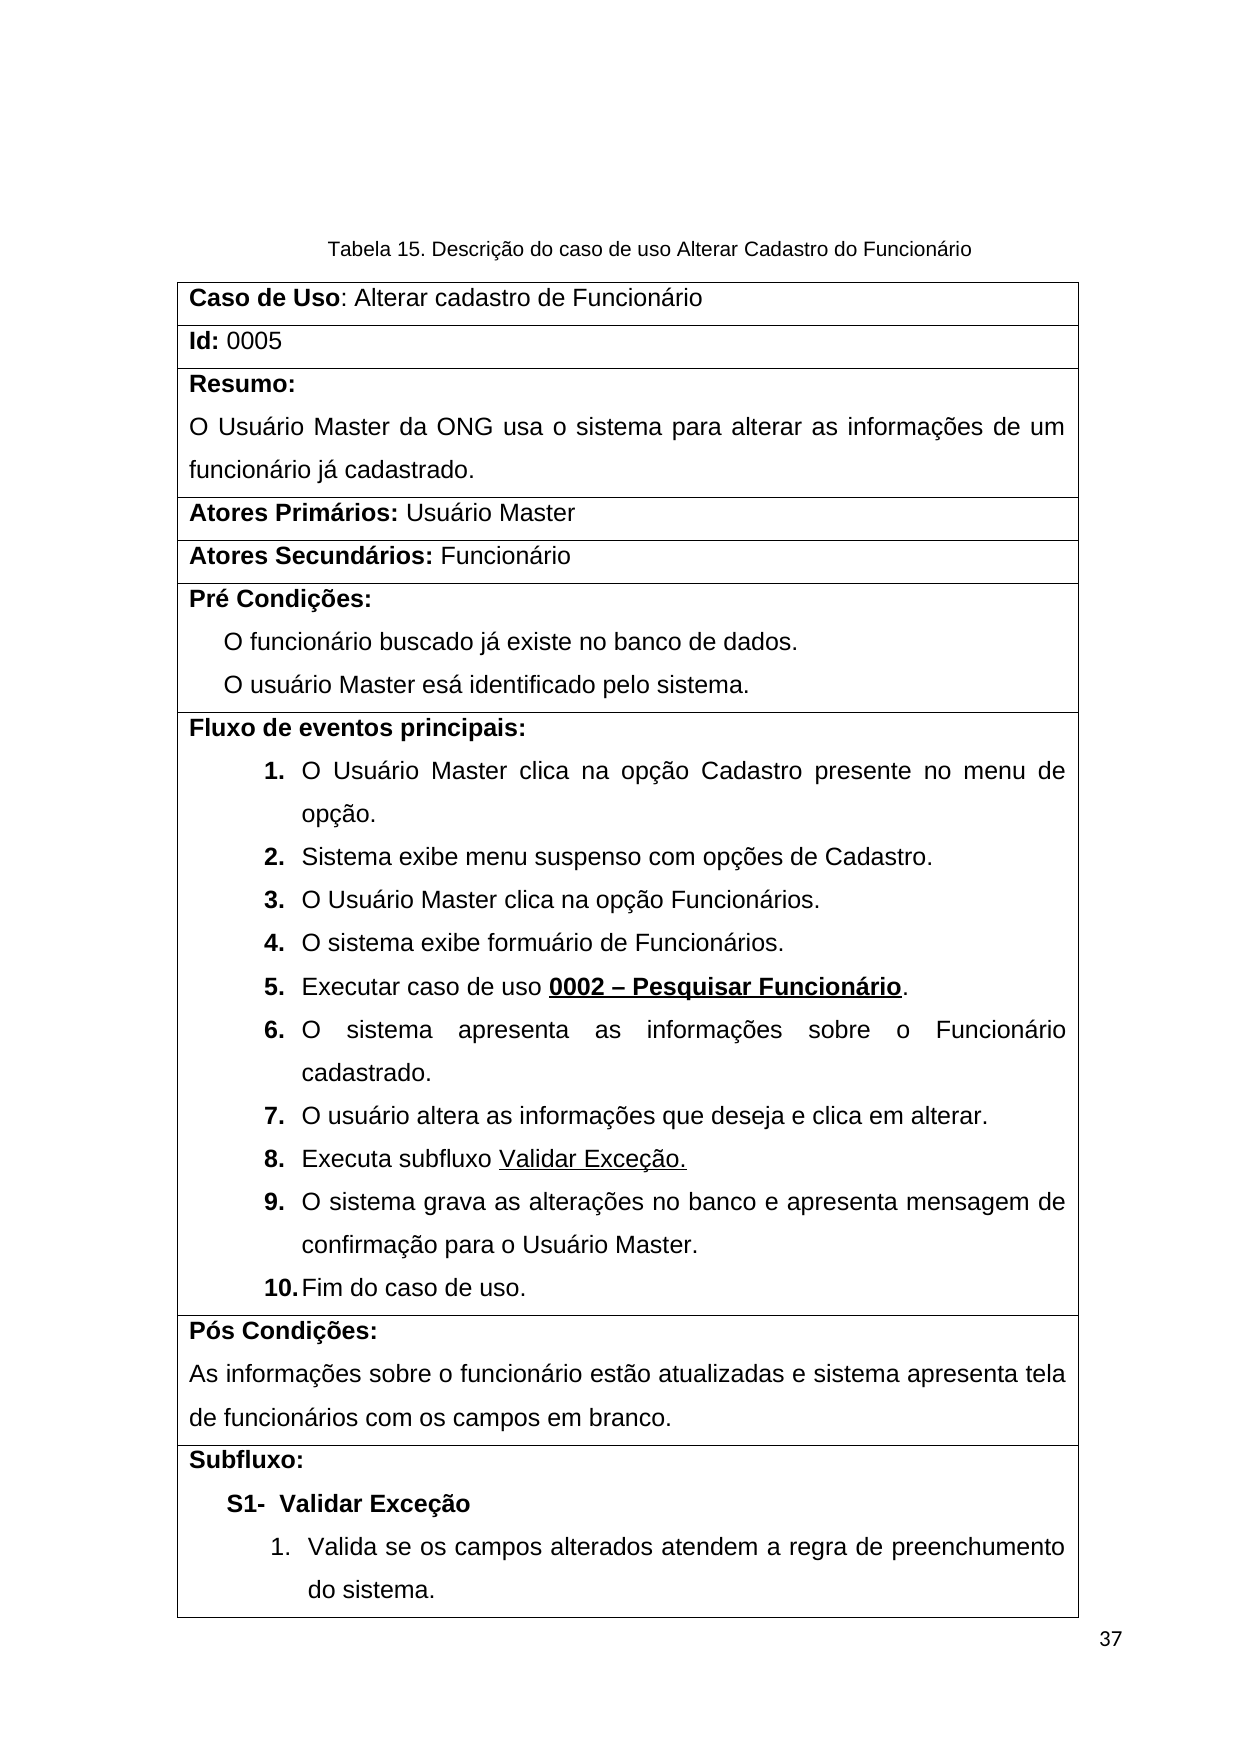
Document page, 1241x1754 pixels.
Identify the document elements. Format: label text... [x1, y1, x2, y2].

table_header Caso de Uso: Alterar cadastro de Funcionário [178, 283, 1078, 325]
table_cell Pré Condições: O funcionário buscado já existe no banco de dados. O usuário Master esá identificado pelo sistema. [178, 584, 1078, 712]
table_cell Pós Condições: As informações sobre o funcionário estão atualizadas e sistema apresenta tela de funcionários com os campos em branco. [178, 1316, 1078, 1444]
table_cell Atores Primários: Usuário Master [178, 498, 1078, 540]
table_cell Resumo: O Usuário Master da ONG usa o sistema para alterar as informações de um funcionário já cadastrado. [178, 369, 1078, 497]
table_cell Id: 0005 [178, 326, 1078, 368]
table_cell Fluxo de eventos principais: O Usuário Master clica na opção Cadastro presente no menu de opção. Sistema exibe menu suspenso com opções de Cadastro. O Usuário Master clica na opção Funcionários. O sistema exibe formuário de Funcionários. Executar caso de uso 0002 – Pesquisar Funcionário. O sistema apresenta as informações sobre o Funcionário cadastrado. O usuário altera as informações que deseja e clica em alterar. Executa subfluxo Validar Exceção. O sistema grava as alterações no banco e apresenta mensagem de confirmação para o Usuário Master. Fim do caso de uso. [178, 713, 1078, 1315]
table_cell Atores Secundários: Funcionário [178, 541, 1078, 583]
